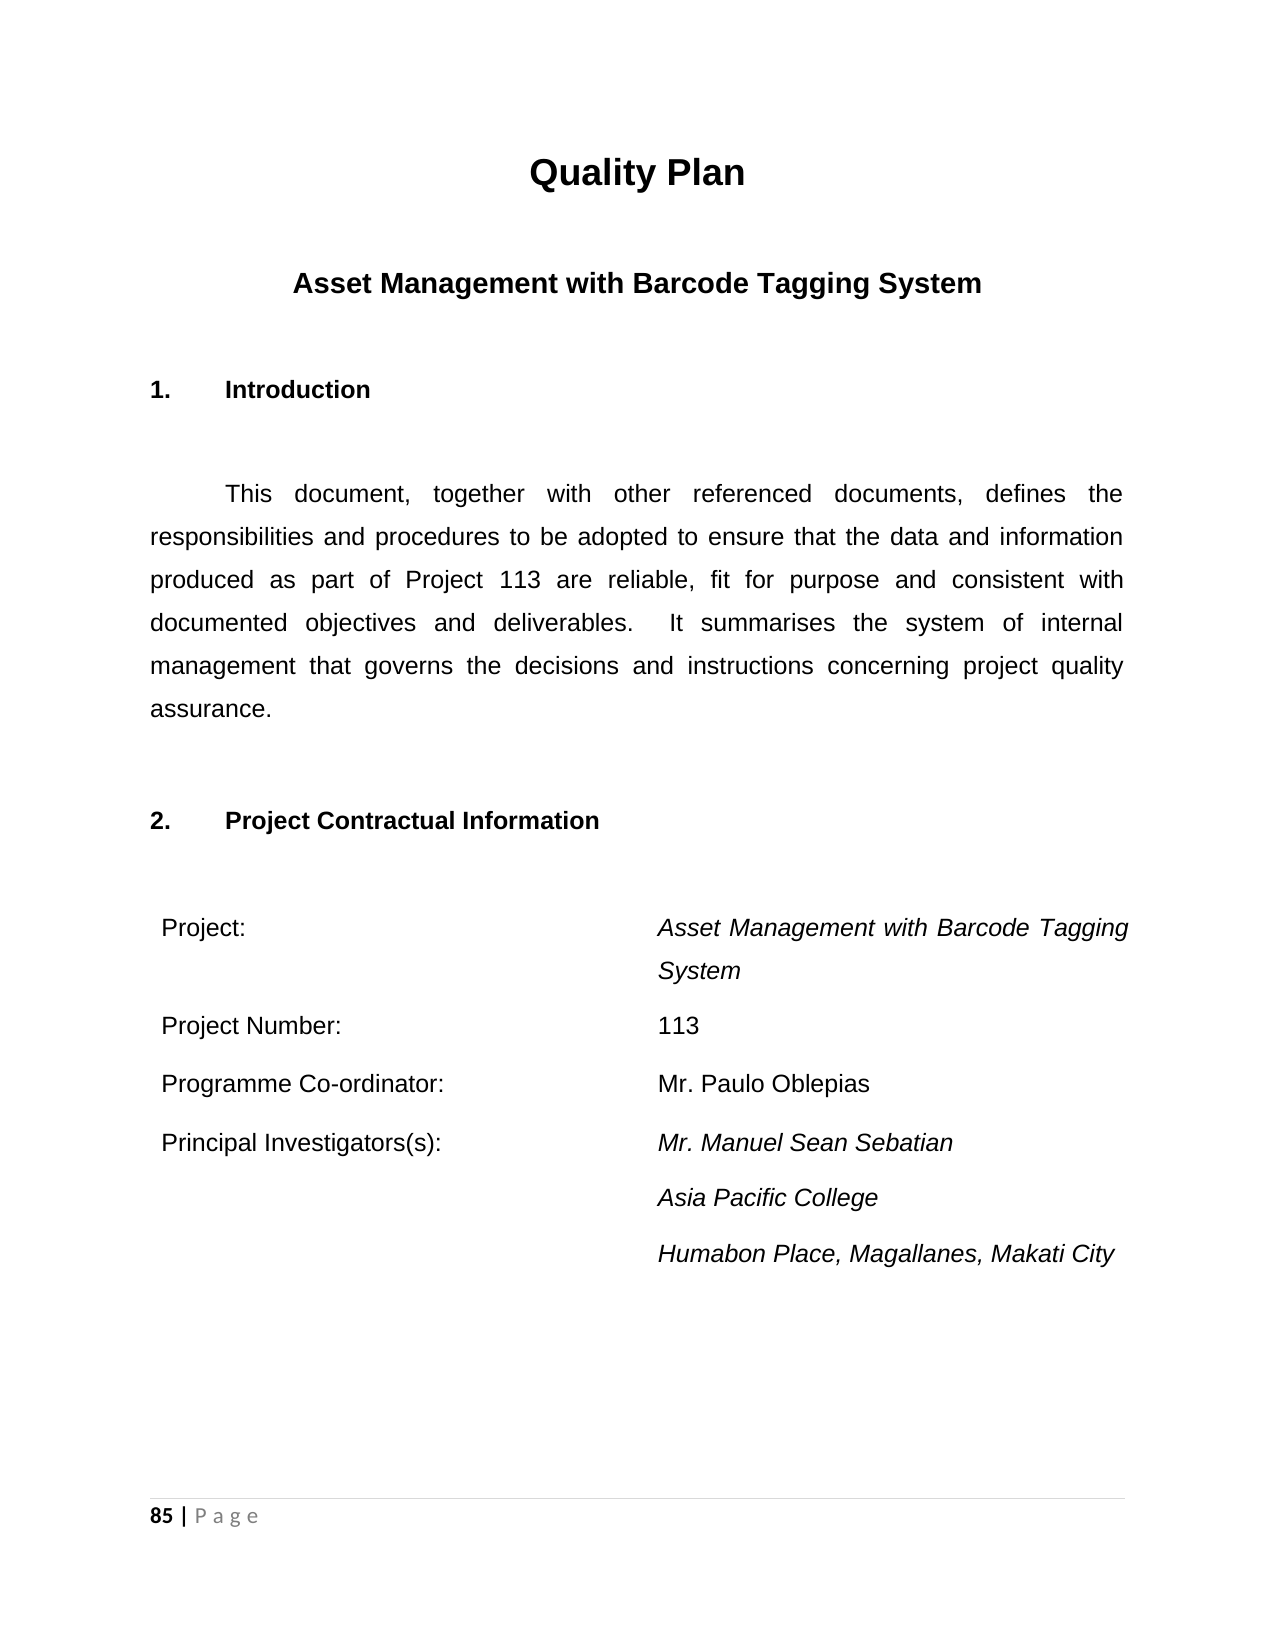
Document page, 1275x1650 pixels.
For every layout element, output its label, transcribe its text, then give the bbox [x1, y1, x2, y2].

table_cell 113 [646, 1011, 1143, 1069]
text 2. Project Contractual Information [150, 806, 1125, 834]
table_cell Mr. Paulo Oblepias [646, 1069, 1143, 1128]
table_header Asset Management with Barcode Tagging System [646, 913, 1143, 1011]
table_header Project: [150, 913, 646, 1011]
text Asset Management with Barcode Tagging System [150, 267, 1125, 300]
subtitle Quality Plan [150, 150, 1125, 193]
text 1. Introduction [150, 376, 1125, 404]
table_cell Principal Investigators(s): [150, 1128, 646, 1293]
table_cell Project Number: [150, 1011, 646, 1069]
table_cell Mr. Manuel Sean Sebatian Asia Pacific College Humabon Place, Magallanes, Makati City [646, 1128, 1143, 1293]
text This document, together with other referenced documents, defines the responsibilities and procedures to be adopted to ensure that the data and information produced as part of Project 113 are reliable, fit for purpose and consistent with documented objectives and deliverables. It summarises the system of internal management that governs the decisions and instructions concerning project quality assurance. [150, 479, 1125, 723]
table_cell Programme Co-ordinator: [150, 1069, 646, 1128]
